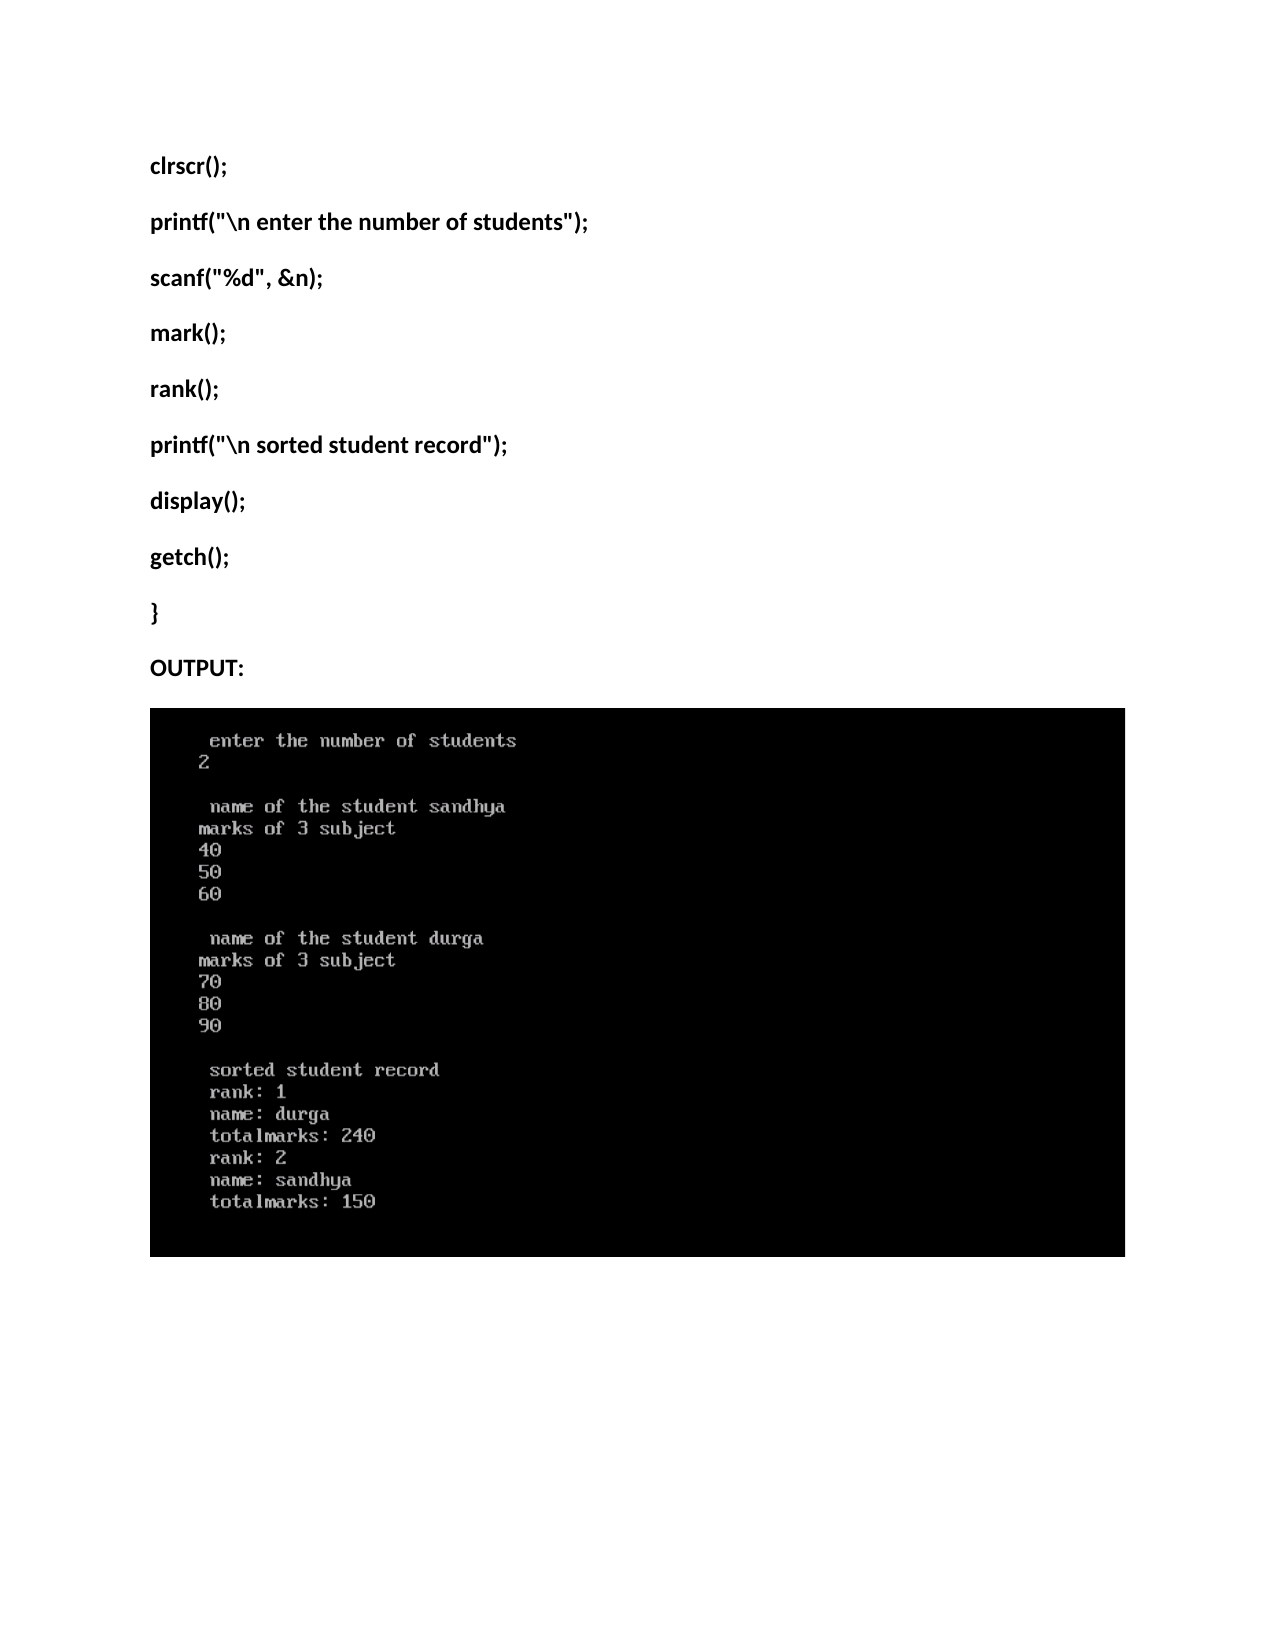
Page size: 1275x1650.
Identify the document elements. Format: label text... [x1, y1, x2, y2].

text OUTPUT: [150, 652, 1125, 683]
text getch(); [150, 541, 1125, 571]
text printf("\n sorted student record"); [150, 429, 1125, 460]
picture [150, 708, 1125, 1257]
text mark(); [150, 317, 1125, 348]
text } [150, 597, 1125, 627]
text rank(); [150, 373, 1125, 404]
text display(); [150, 485, 1125, 516]
text clrscr(); [150, 150, 1125, 181]
text scanf("%d", &n); [150, 262, 1125, 292]
text printf("\n enter the number of students"); [150, 206, 1125, 236]
